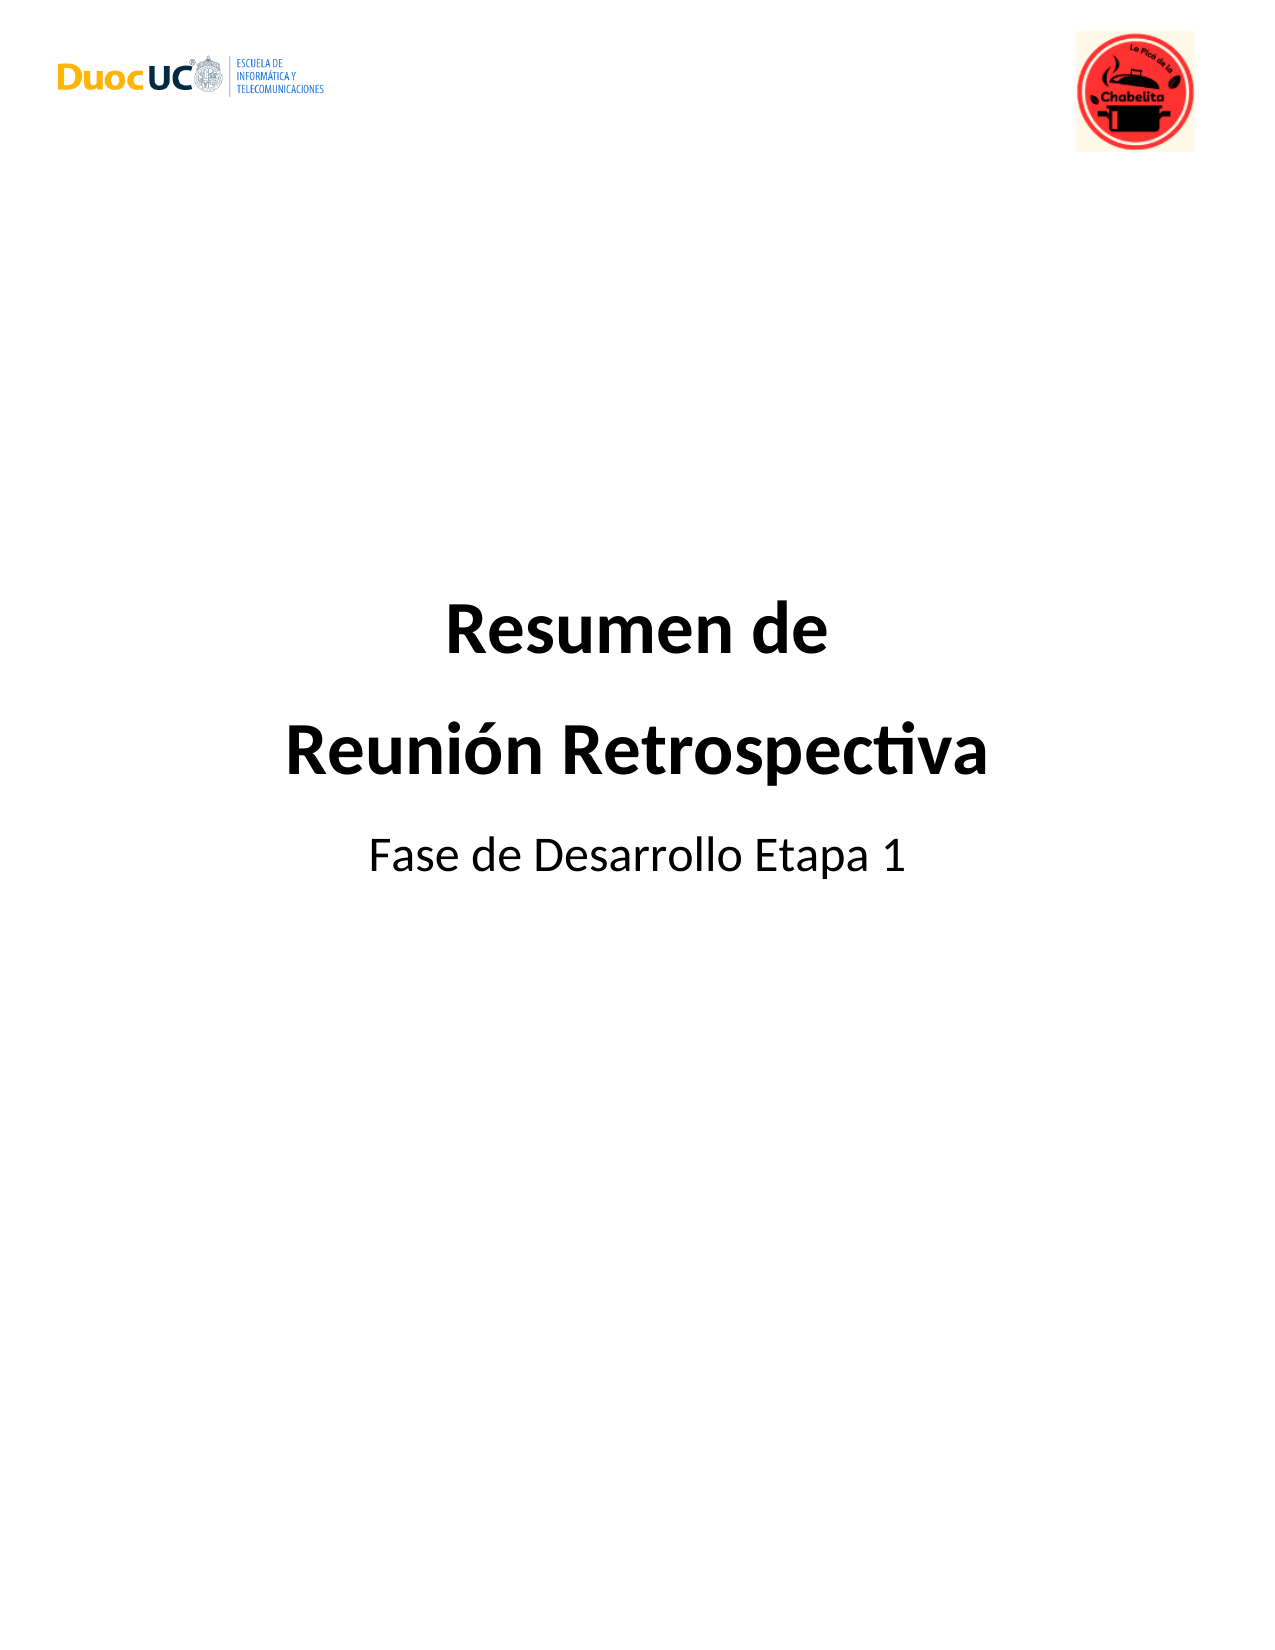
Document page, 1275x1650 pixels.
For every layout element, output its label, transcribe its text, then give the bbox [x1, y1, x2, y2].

subtitle Reunión Retrospectiva [177, 702, 1098, 793]
picture [45, 31, 332, 120]
subtitle Fase de Desarrollo Etapa 1 [177, 822, 1098, 883]
picture [1075, 31, 1196, 152]
subtitle Resumen de [177, 581, 1098, 672]
